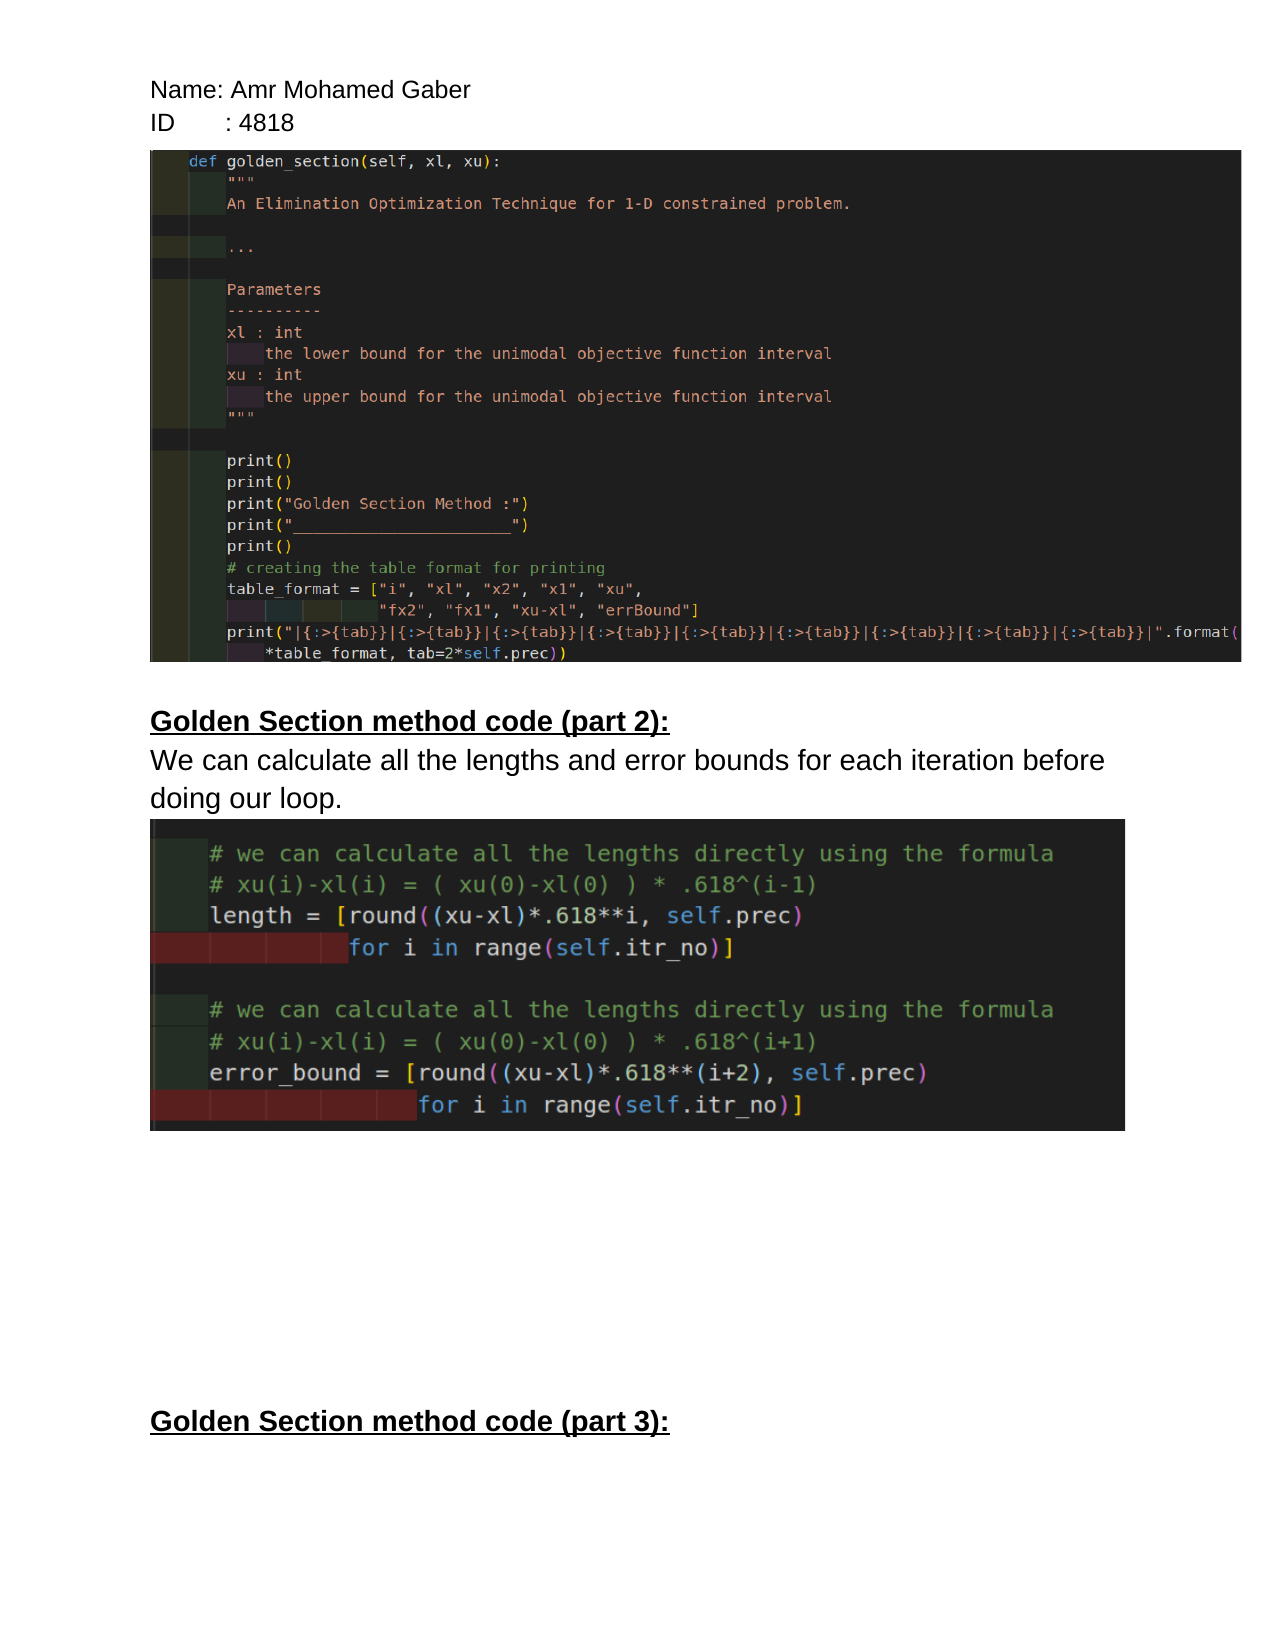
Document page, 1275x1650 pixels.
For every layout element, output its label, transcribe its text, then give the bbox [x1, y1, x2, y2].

text We can calculate all the lengths and error bounds for each iteration before doing our loop. [150, 743, 1125, 815]
text Golden Section method code (part 3): [150, 1404, 1125, 1437]
text Golden Section method code (part 2): [150, 704, 1125, 738]
picture [150, 150, 1242, 662]
picture [150, 819, 1125, 1131]
